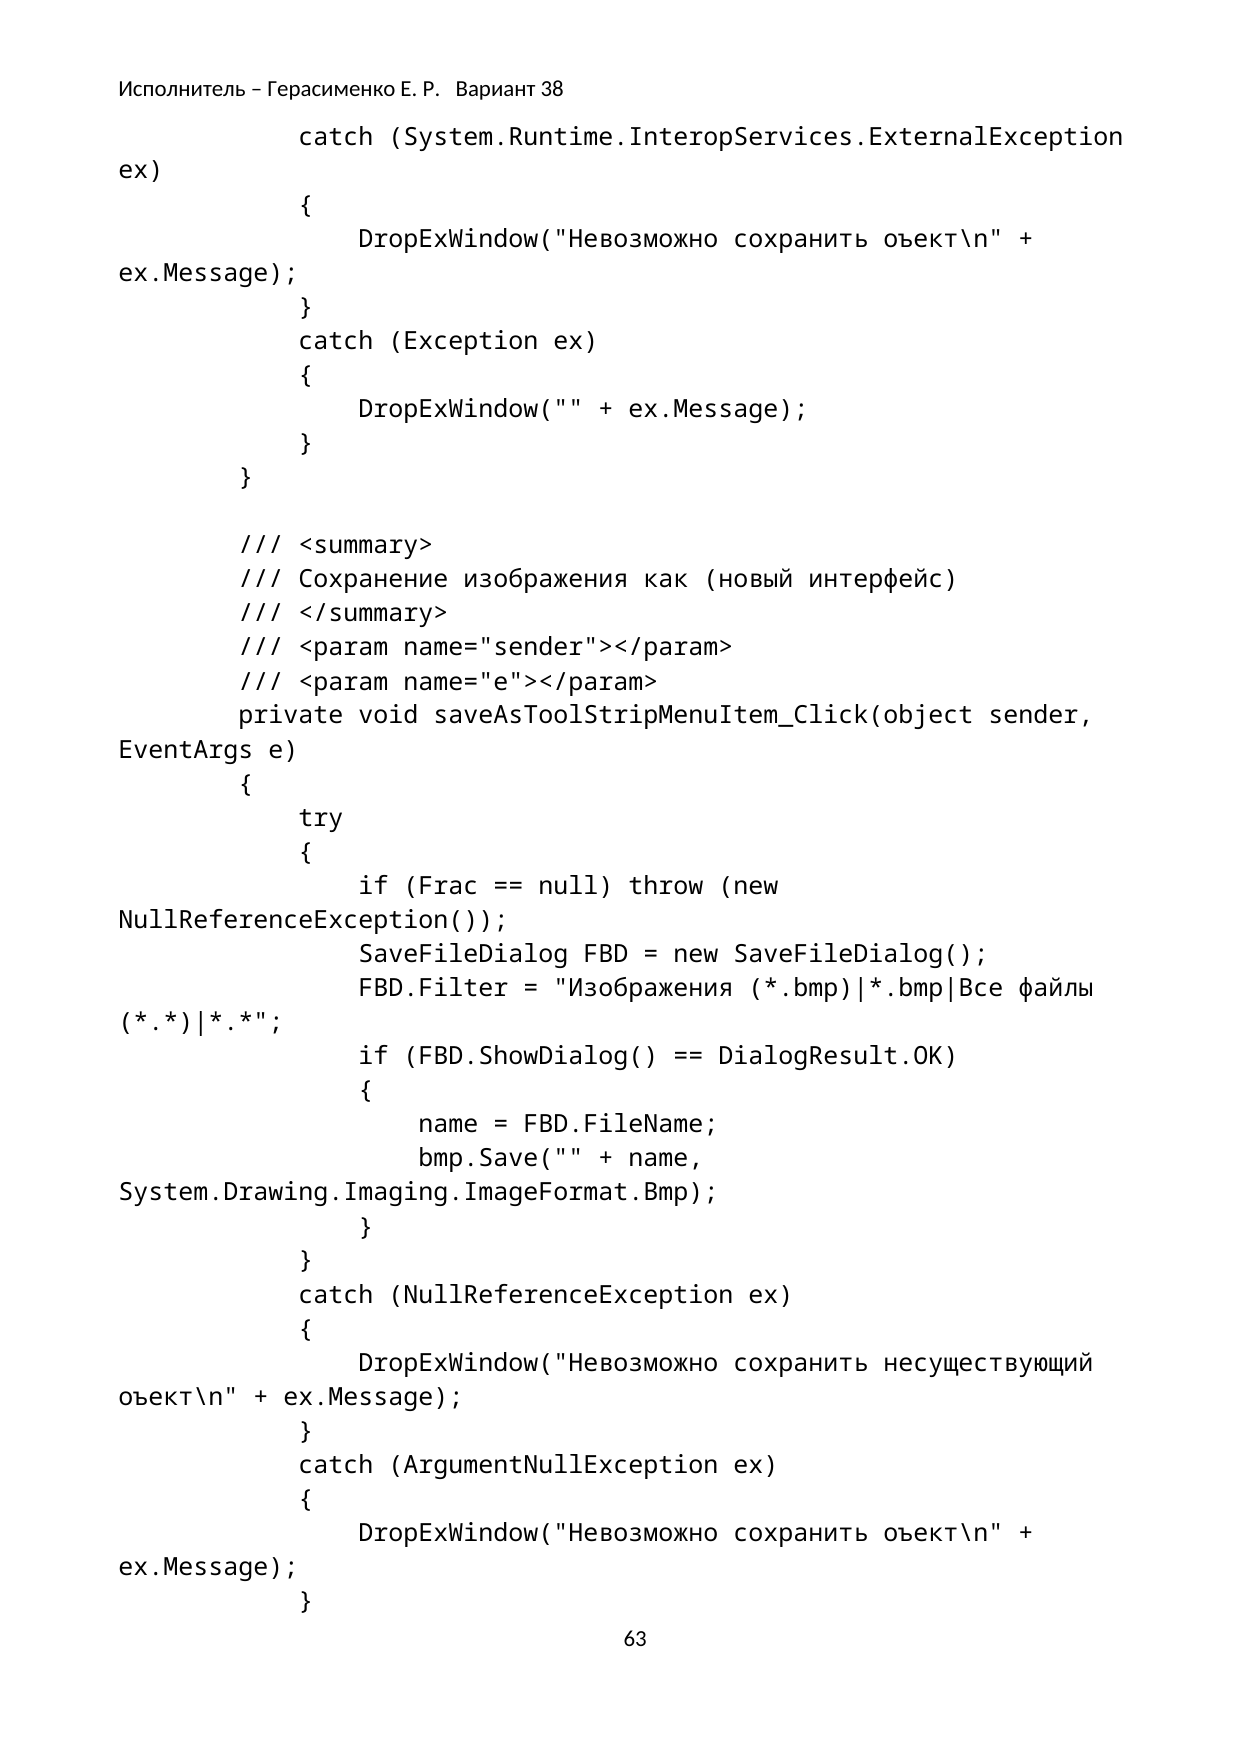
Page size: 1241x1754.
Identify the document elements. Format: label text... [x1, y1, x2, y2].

text } [118, 1242, 1152, 1276]
text { [118, 357, 1152, 391]
text catch (NullReferenceException ex) [118, 1276, 1152, 1310]
text } [118, 1583, 1152, 1617]
text /// Сохранение изображения как (новый интерфейс) [118, 561, 1152, 595]
text if (FBD.ShowDialog() == DialogResult.OK) [118, 1038, 1152, 1072]
text try [118, 799, 1152, 833]
text { [118, 765, 1152, 799]
text /// <param name="sender"></param> [118, 629, 1152, 663]
text { [118, 186, 1152, 220]
text } [118, 459, 1152, 493]
text FBD.Filter = "Изображения (*.bmp)|*.bmp|Все файлы (*.*)|*.*"; [118, 970, 1152, 1038]
text } [118, 288, 1152, 322]
text DropExWindow("Невозможно сохранить оъект\n" + ex.Message); [118, 220, 1152, 288]
text } [118, 425, 1152, 459]
text DropExWindow("" + ex.Message); [118, 391, 1152, 425]
text } [118, 1208, 1152, 1242]
text /// <summary> [118, 527, 1152, 561]
text { [118, 1481, 1152, 1515]
text DropExWindow("Невозможно сохранить несуществующий оъект\n" + ex.Message); [118, 1344, 1152, 1412]
text { [118, 1310, 1152, 1344]
text name = FBD.FileName; [118, 1106, 1152, 1140]
text { [118, 833, 1152, 867]
text } [118, 1412, 1152, 1447]
text if (Frac == null) throw (new NullReferenceException()); [118, 867, 1152, 936]
text bmp.Save("" + name, System.Drawing.Imaging.ImageFormat.Bmp); [118, 1140, 1152, 1208]
text /// </summary> [118, 595, 1152, 629]
text catch (ArgumentNullException ex) [118, 1447, 1152, 1481]
text catch (System.Runtime.InteropServices.ExternalException ex) [118, 118, 1152, 186]
text /// <param name="e"></param> [118, 663, 1152, 697]
text DropExWindow("Невозможно сохранить оъект\n" + ex.Message); [118, 1515, 1152, 1583]
text private void saveAsToolStripMenuItem_Click(object sender, EventArgs e) [118, 697, 1152, 765]
text catch (Exception ex) [118, 322, 1152, 357]
text SaveFileDialog FBD = new SaveFileDialog(); [118, 936, 1152, 970]
text { [118, 1072, 1152, 1106]
